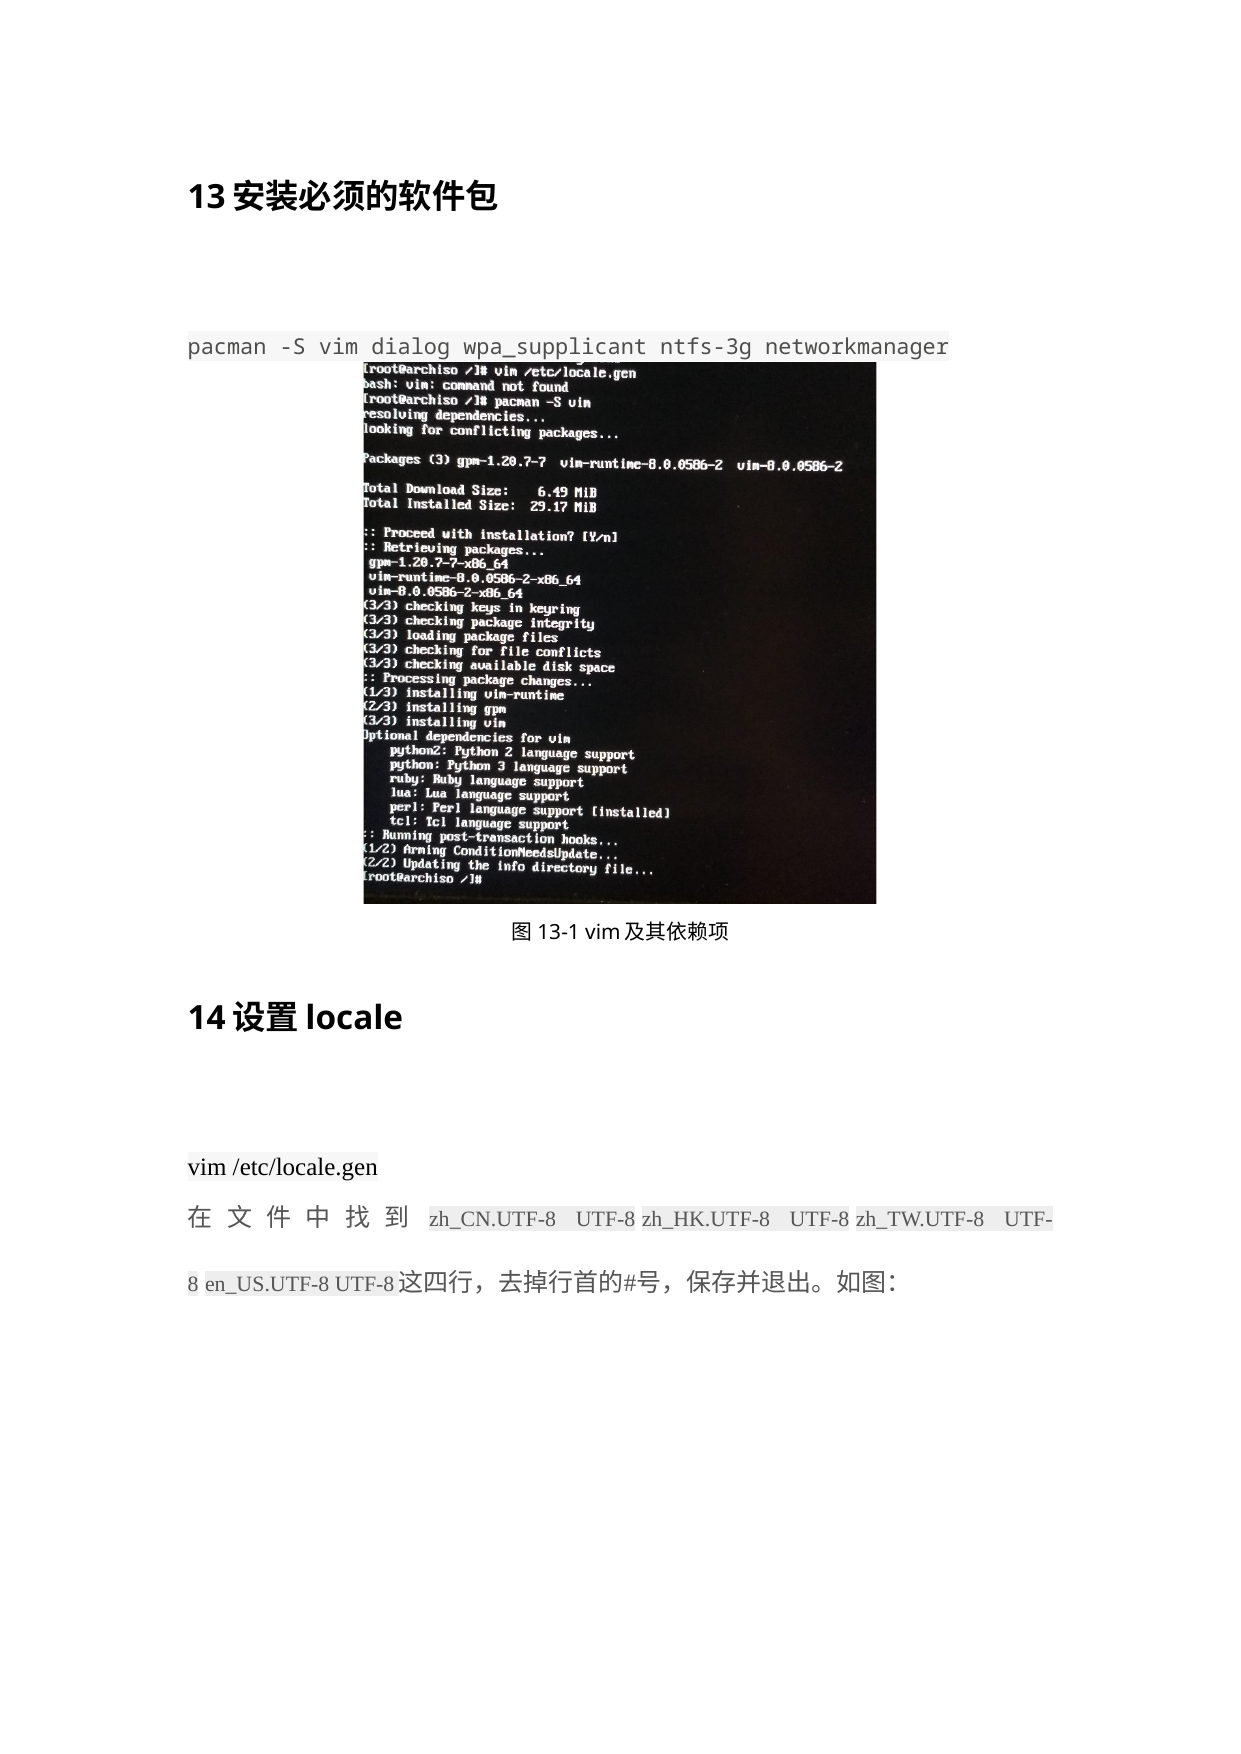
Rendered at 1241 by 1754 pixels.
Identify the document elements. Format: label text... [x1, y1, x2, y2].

subtitle 设置locale [187, 982, 1053, 1047]
text pacman -S vim dialog wpa_supplicant ntfs-3g networkmanager [187, 329, 1053, 362]
picture [363, 362, 877, 904]
text 在文件中找到zh_CN.UTF-8 UTF-8 zh_HK.UTF-8 UTF-8 zh_TW.UTF-8 UTF-8 en_US.UTF-8 UTF-8这四行，去掉行首的#号，保存并退出。如图： [187, 1183, 1053, 1313]
subtitle 安装必须的软件包 [187, 162, 1053, 227]
text 图 13-1 vim及其依赖项 [187, 914, 1053, 947]
text vim /etc/locale.gen [187, 1150, 1053, 1183]
